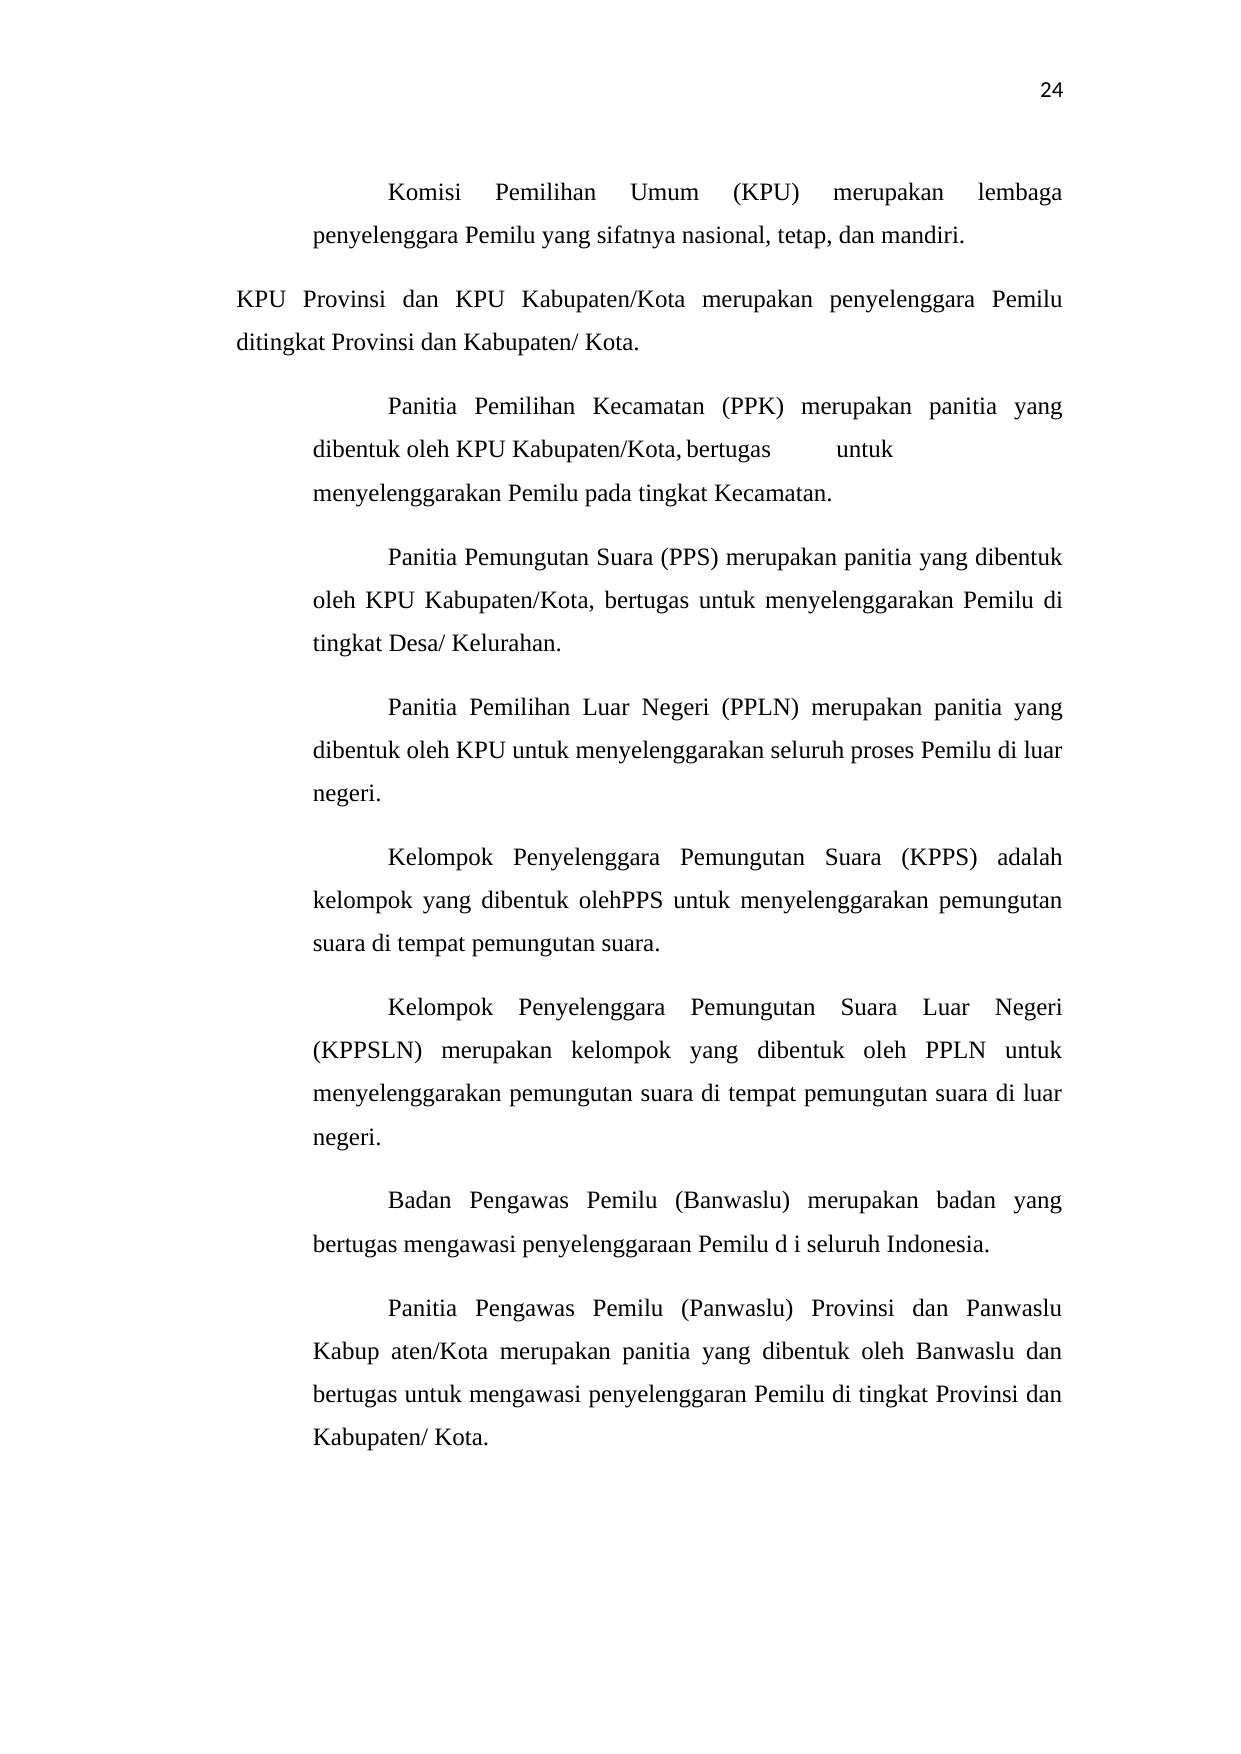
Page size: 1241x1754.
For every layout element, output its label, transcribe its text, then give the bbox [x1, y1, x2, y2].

text KPU Provinsi dan KPU Kabupaten/Kota merupakan penyelenggara Pemilu ditingkat Provinsi dan Kabupaten/ Kota. [236, 284, 1063, 356]
text Kelompok Penyelenggara Pemungutan Suara (KPPS) adalah kelompok yang dibentuk olehPPS untuk menyelenggarakan pemungutan suara di tempat pemungutan suara. [313, 842, 1063, 957]
text Badan Pengawas Pemilu (Banwaslu) merupakan badan yang bertugas mengawasi penyelenggaraan Pemilu d i seluruh Indonesia. [313, 1186, 1063, 1257]
text Komisi Pemilihan Umum (KPU) merupakan lembaga penyelenggara Pemilu yang sifatnya nasional, tetap, dan mandiri. [313, 177, 1063, 249]
text Kelompok Penyelenggara Pemungutan Suara Luar Negeri (KPPSLN) merupakan kelompok yang dibentuk oleh PPLN untuk menyelenggarakan pemungutan suara di tempat pemungutan suara di luar negeri. [313, 992, 1063, 1150]
text Panitia Pemilihan Kecamatan (PPK) merupakan panitia yang dibentuk oleh KPU Kabupaten/Kota, bertugas untuk menyelenggarakan Pemilu pada tingkat Kecamatan. [313, 391, 1063, 506]
text Panitia Pemilihan Luar Negeri (PPLN) merupakan panitia yang dibentuk oleh KPU untuk menyelenggarakan seluruh proses Pemilu di luar negeri. [313, 692, 1063, 807]
text Panitia Pemungutan Suara (PPS) merupakan panitia yang dibentuk oleh KPU Kabupaten/Kota, bertugas untuk menyelenggarakan Pemilu di tingkat Desa/ Kelurahan. [313, 542, 1063, 657]
text Panitia Pengawas Pemilu (Panwaslu) Provinsi dan Panwaslu Kabup aten/Kota merupakan panitia yang dibentuk oleh Banwaslu dan bertugas untuk mengawasi penyelenggaran Pemilu di tingkat Provinsi dan Kabupaten/ Kota. [313, 1293, 1063, 1451]
